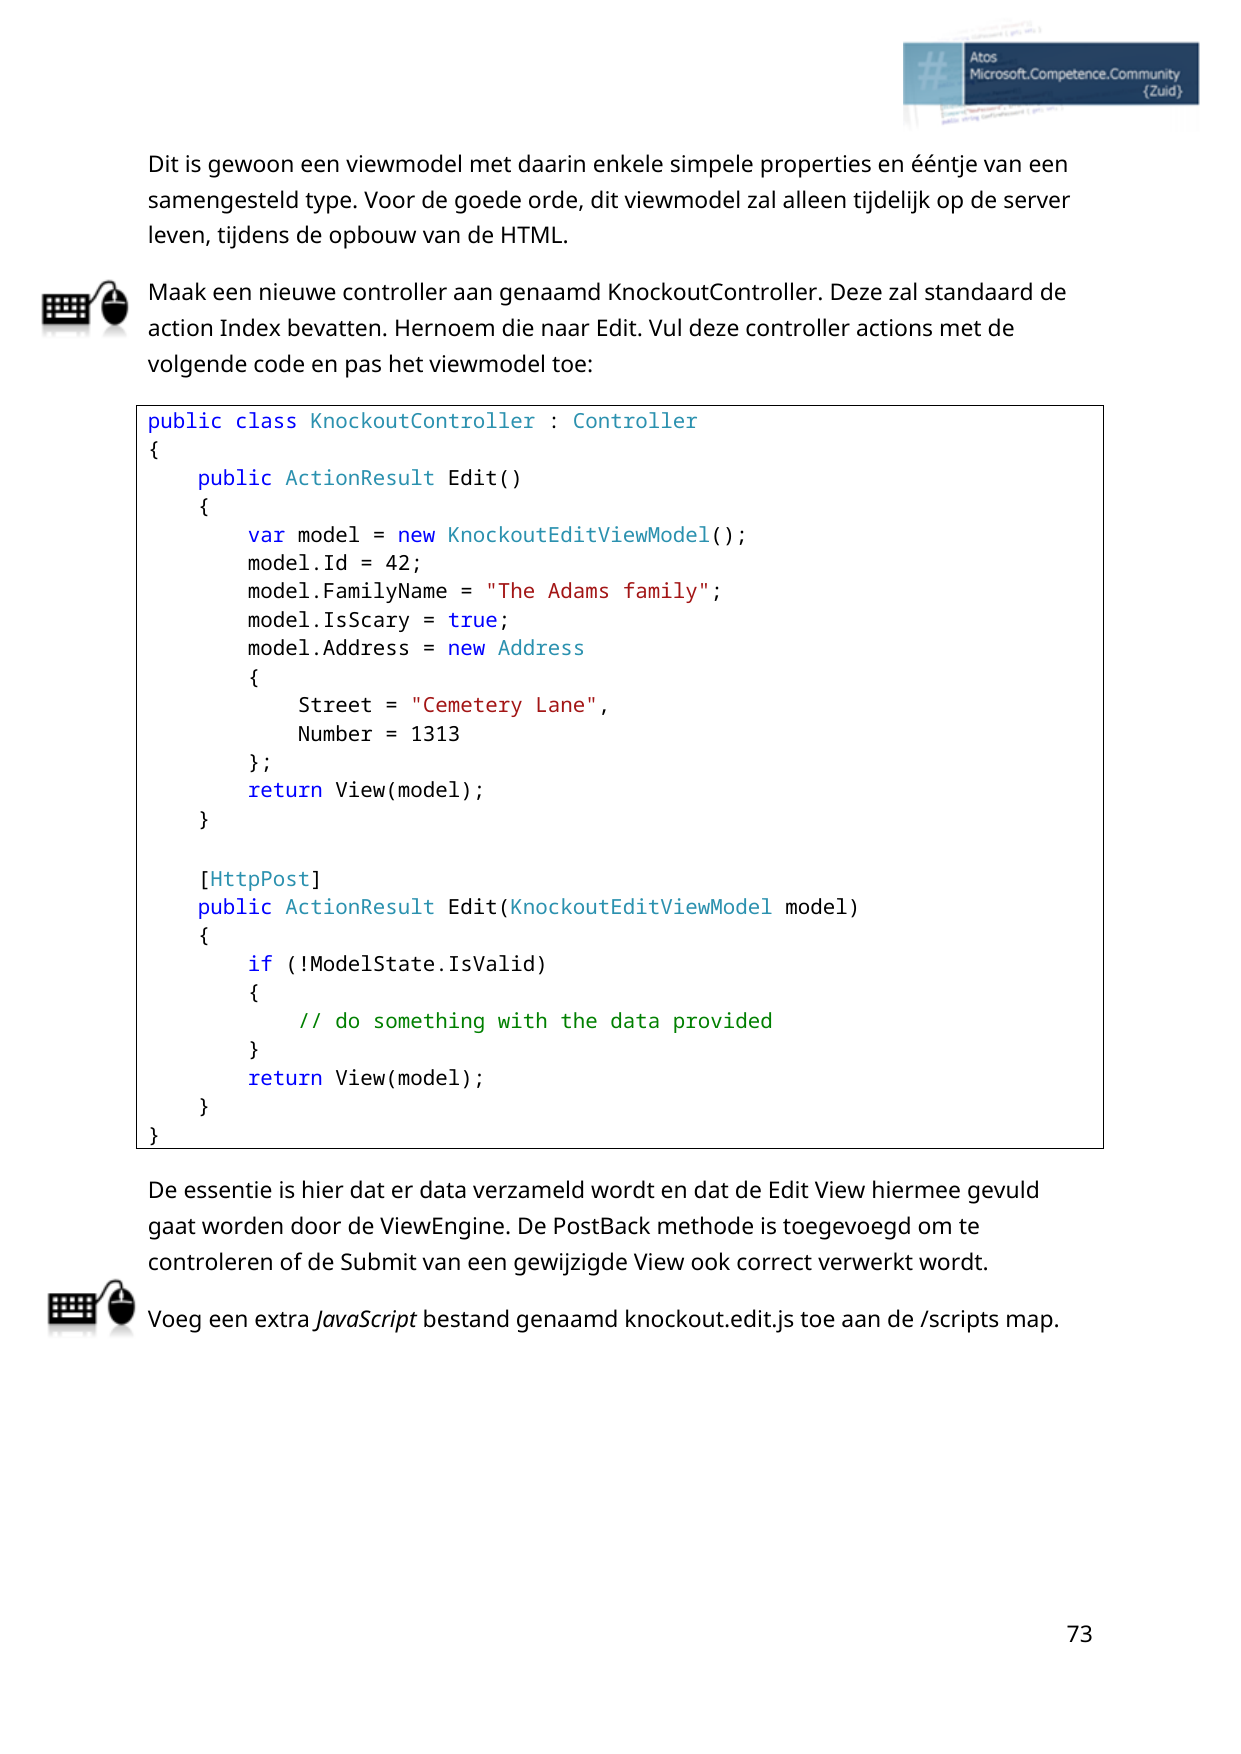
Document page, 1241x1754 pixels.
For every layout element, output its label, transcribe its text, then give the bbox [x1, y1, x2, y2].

picture [903, 15, 1200, 133]
text Dit is gewoon een viewmodel met daarin enkele simpele properties en ééntje van een samengesteld type. Voor de goede orde, dit viewmodel zal alleen tijdelijk op de server leven, tijdens de opbouw van de HTML. [148, 148, 1093, 251]
picture [45, 1277, 139, 1340]
text Voeg een extra JavaScript bestand genaamd knockout.edit.js toe aan de /scripts map. [148, 1303, 1093, 1334]
text De essentie is hier dat er data verzameld wordt en dat de Edit View hiermee gevuld gaat worden door de ViewEngine. De PostBack methode is toegevoegd om te controleren of de Submit van een gewijzigde View ook correct verwerkt wordt. [148, 1174, 1093, 1277]
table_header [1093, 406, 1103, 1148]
picture [39, 277, 133, 340]
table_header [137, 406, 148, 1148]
text Maak een nieuwe controller aan genaamd KnockoutController. Deze zal standaard de action Index bevatten. Hernoem die naar Edit. Vul deze controller actions met de volgende code en pas het viewmodel toe: [148, 276, 1093, 379]
